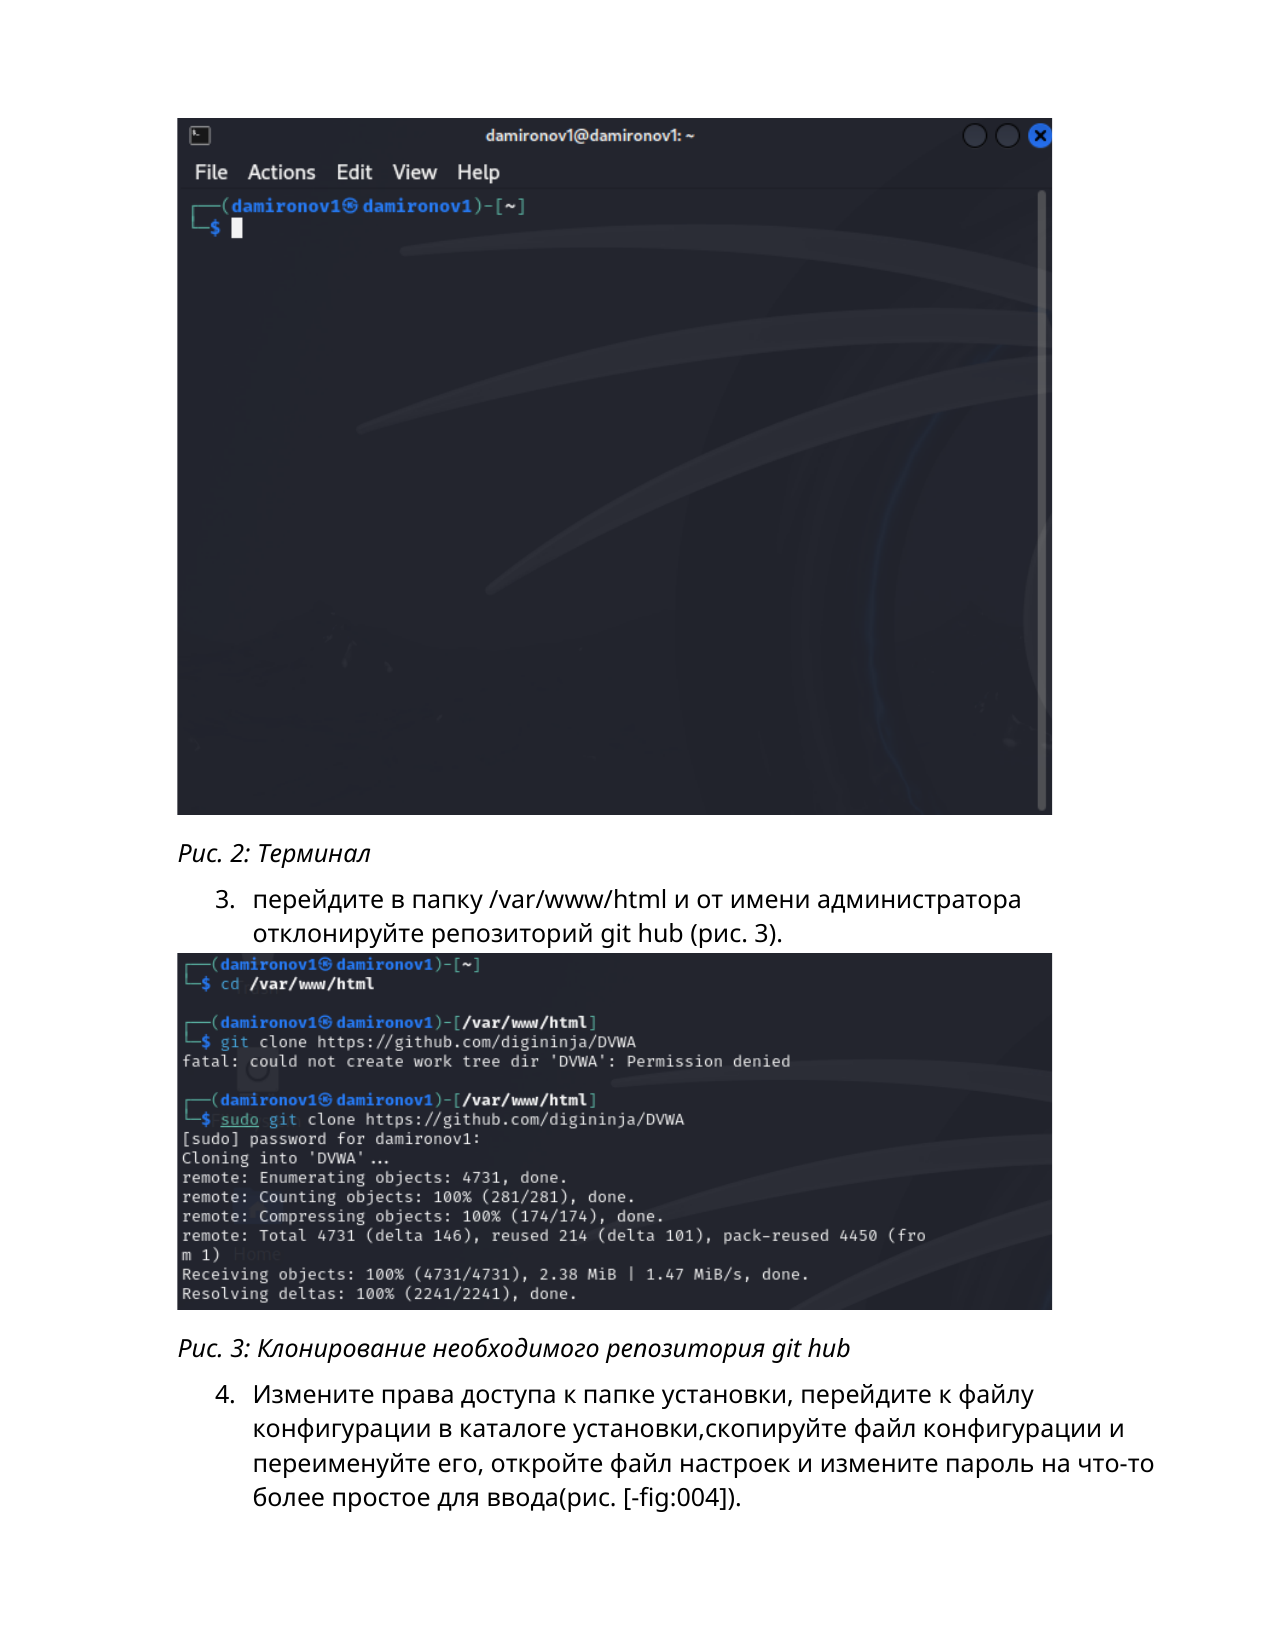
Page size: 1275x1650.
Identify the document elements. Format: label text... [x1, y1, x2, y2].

text Рис. 3: Клонирование необходимого репозитория git hub [177, 1331, 1186, 1364]
picture [177, 953, 1053, 1310]
text Рис. 2: Терминал [177, 835, 1186, 869]
picture [177, 118, 1053, 815]
list Измените права доступа к папке установки, перейдите к файлу конфигурации в каталоге установки,скопируйте файл конфигурации и переименуйте его, oткройте файл настроек и измените пароль на что-то более простое для ввода(рис. [-fig:004]). [215, 1377, 1186, 1513]
list перейдите в папку /var/www/html и от имени администратора отклонируйте репозиторий git hub (рис. 3). [215, 882, 1186, 950]
